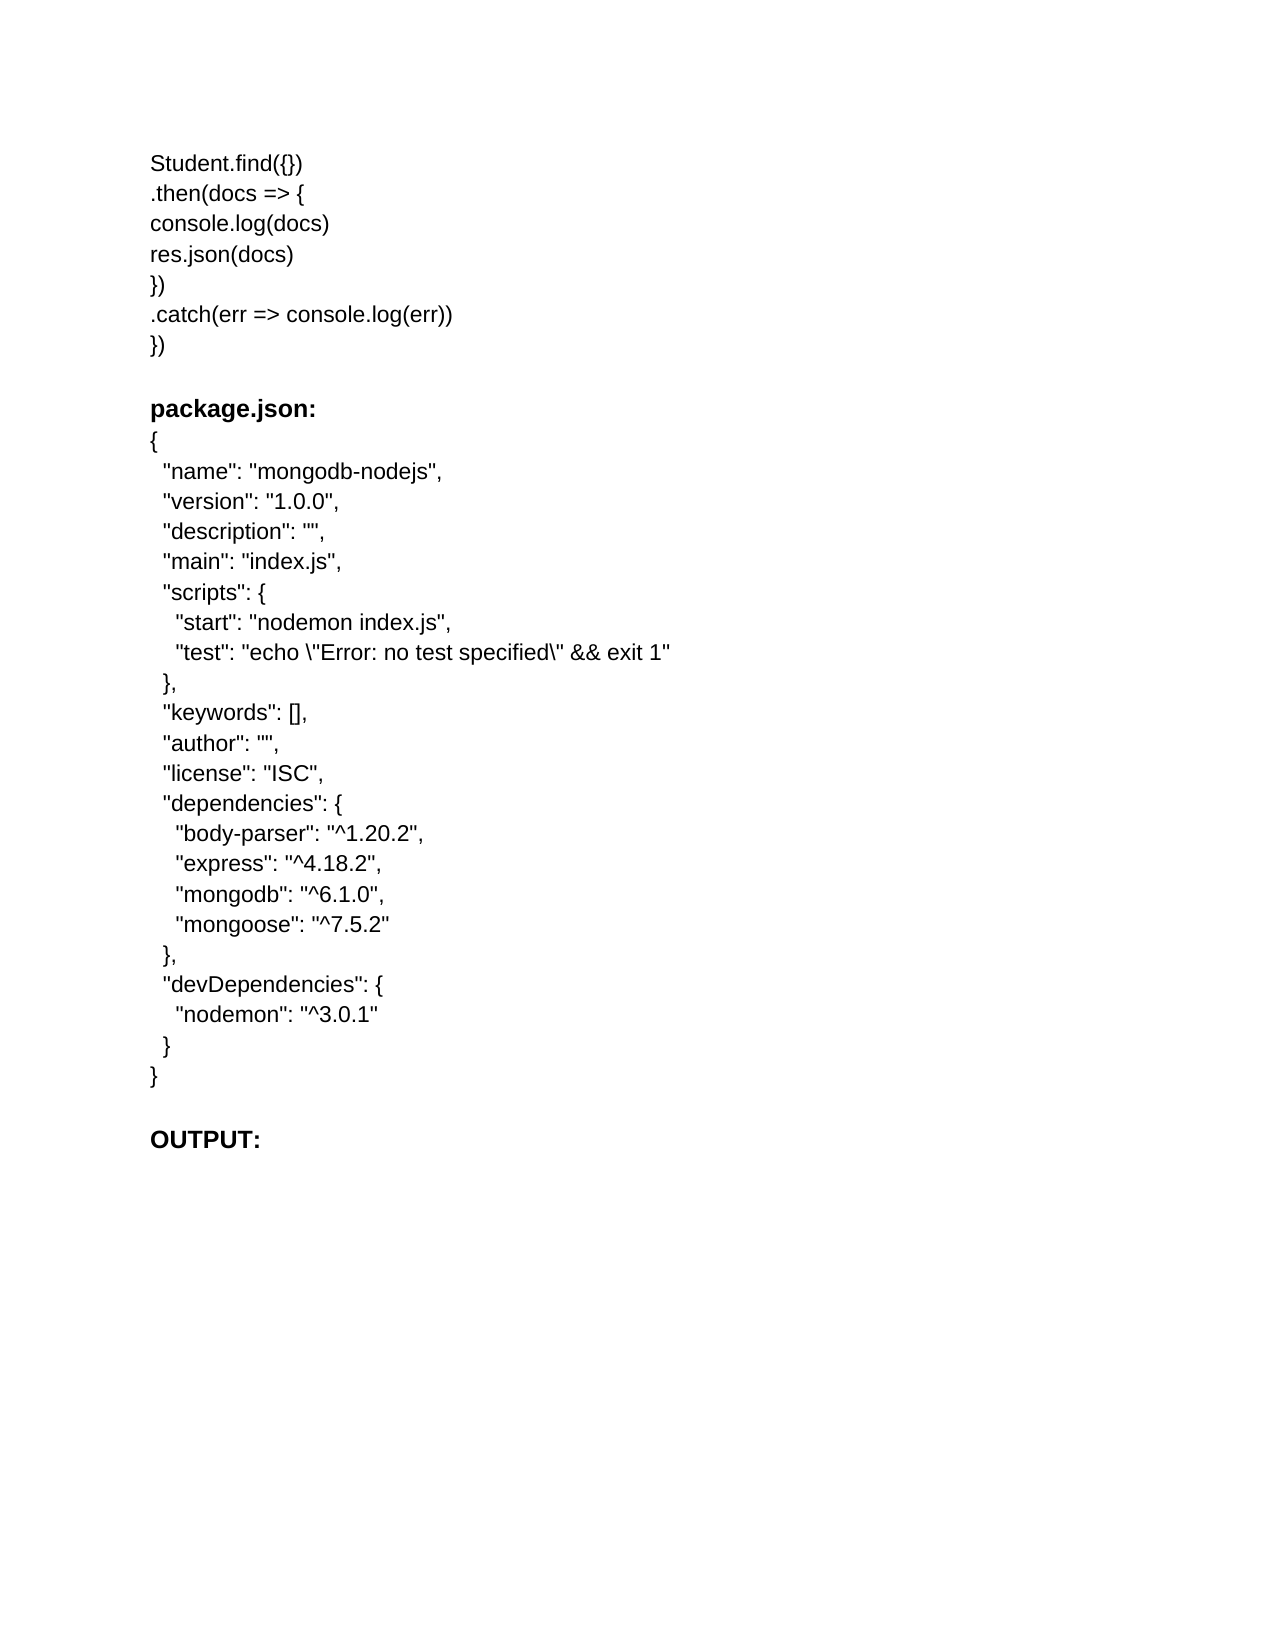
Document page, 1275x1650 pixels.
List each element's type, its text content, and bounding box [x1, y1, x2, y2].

text { [150, 427, 1125, 454]
text "name": "mongodb-nodejs", [150, 458, 1125, 484]
text Student.find({}) [150, 150, 1125, 176]
text .catch(err => console.log(err)) [150, 301, 1125, 327]
text "express": "^4.18.2", [150, 850, 1125, 877]
text "keywords": [], [150, 699, 1125, 726]
text "mongodb": "^6.1.0", [150, 881, 1125, 907]
text } [150, 1032, 1125, 1058]
text "test": "echo \"Error: no test specified\" && exit 1" [150, 639, 1125, 665]
text "devDependencies": { [150, 971, 1125, 998]
text "scripts": { [150, 578, 1125, 605]
text package.json: [150, 394, 1125, 423]
text OUTPUT: [150, 1125, 1125, 1154]
text "license": "ISC", [150, 760, 1125, 786]
text "start": "nodemon index.js", [150, 609, 1125, 635]
text res.json(docs) [150, 241, 1125, 267]
text "mongoose": "^7.5.2" [150, 911, 1125, 937]
text }) [150, 331, 1125, 358]
text }, [150, 669, 1125, 696]
text "main": "index.js", [150, 548, 1125, 575]
text "description": "", [150, 518, 1125, 544]
text "author": "", [150, 729, 1125, 756]
text .then(docs => { [150, 180, 1125, 207]
text "nodemon": "^3.0.1" [150, 1001, 1125, 1028]
text "body-parser": "^1.20.2", [150, 820, 1125, 847]
text }, [150, 941, 1125, 967]
text "dependencies": { [150, 790, 1125, 816]
text console.log(docs) [150, 210, 1125, 237]
text "version": "1.0.0", [150, 488, 1125, 514]
text } [150, 1062, 1125, 1088]
text }) [150, 271, 1125, 297]
